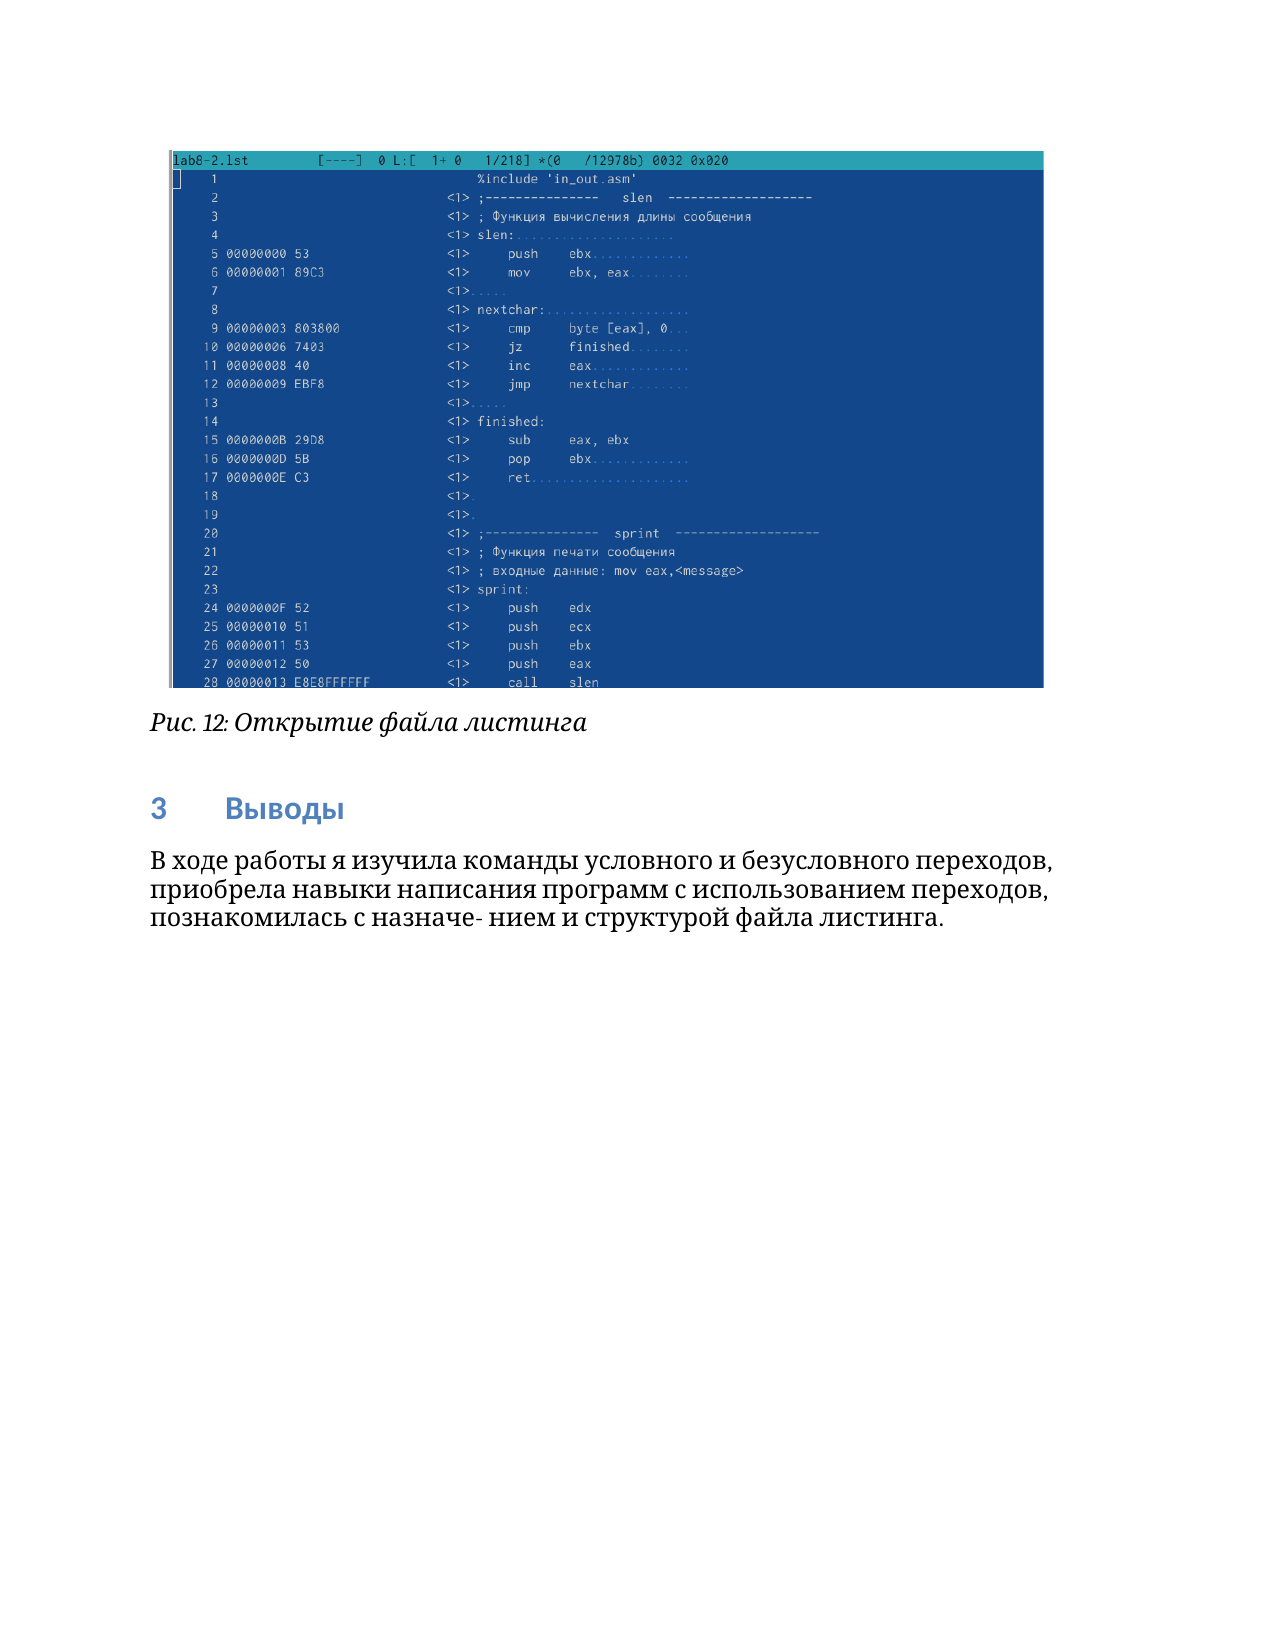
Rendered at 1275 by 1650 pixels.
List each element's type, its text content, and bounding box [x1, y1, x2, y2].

text Рис. 12: Открытие файла листинга [150, 708, 1125, 737]
subtitle 3 Выводы [150, 787, 1125, 828]
text В ходе работы я изучила команды условного и безусловного переходов, приобрела навыки написания программ с использованием переходов, познакомилась с назначе- нием и структурой файла листинга. [150, 847, 1125, 933]
picture [168, 150, 1044, 688]
